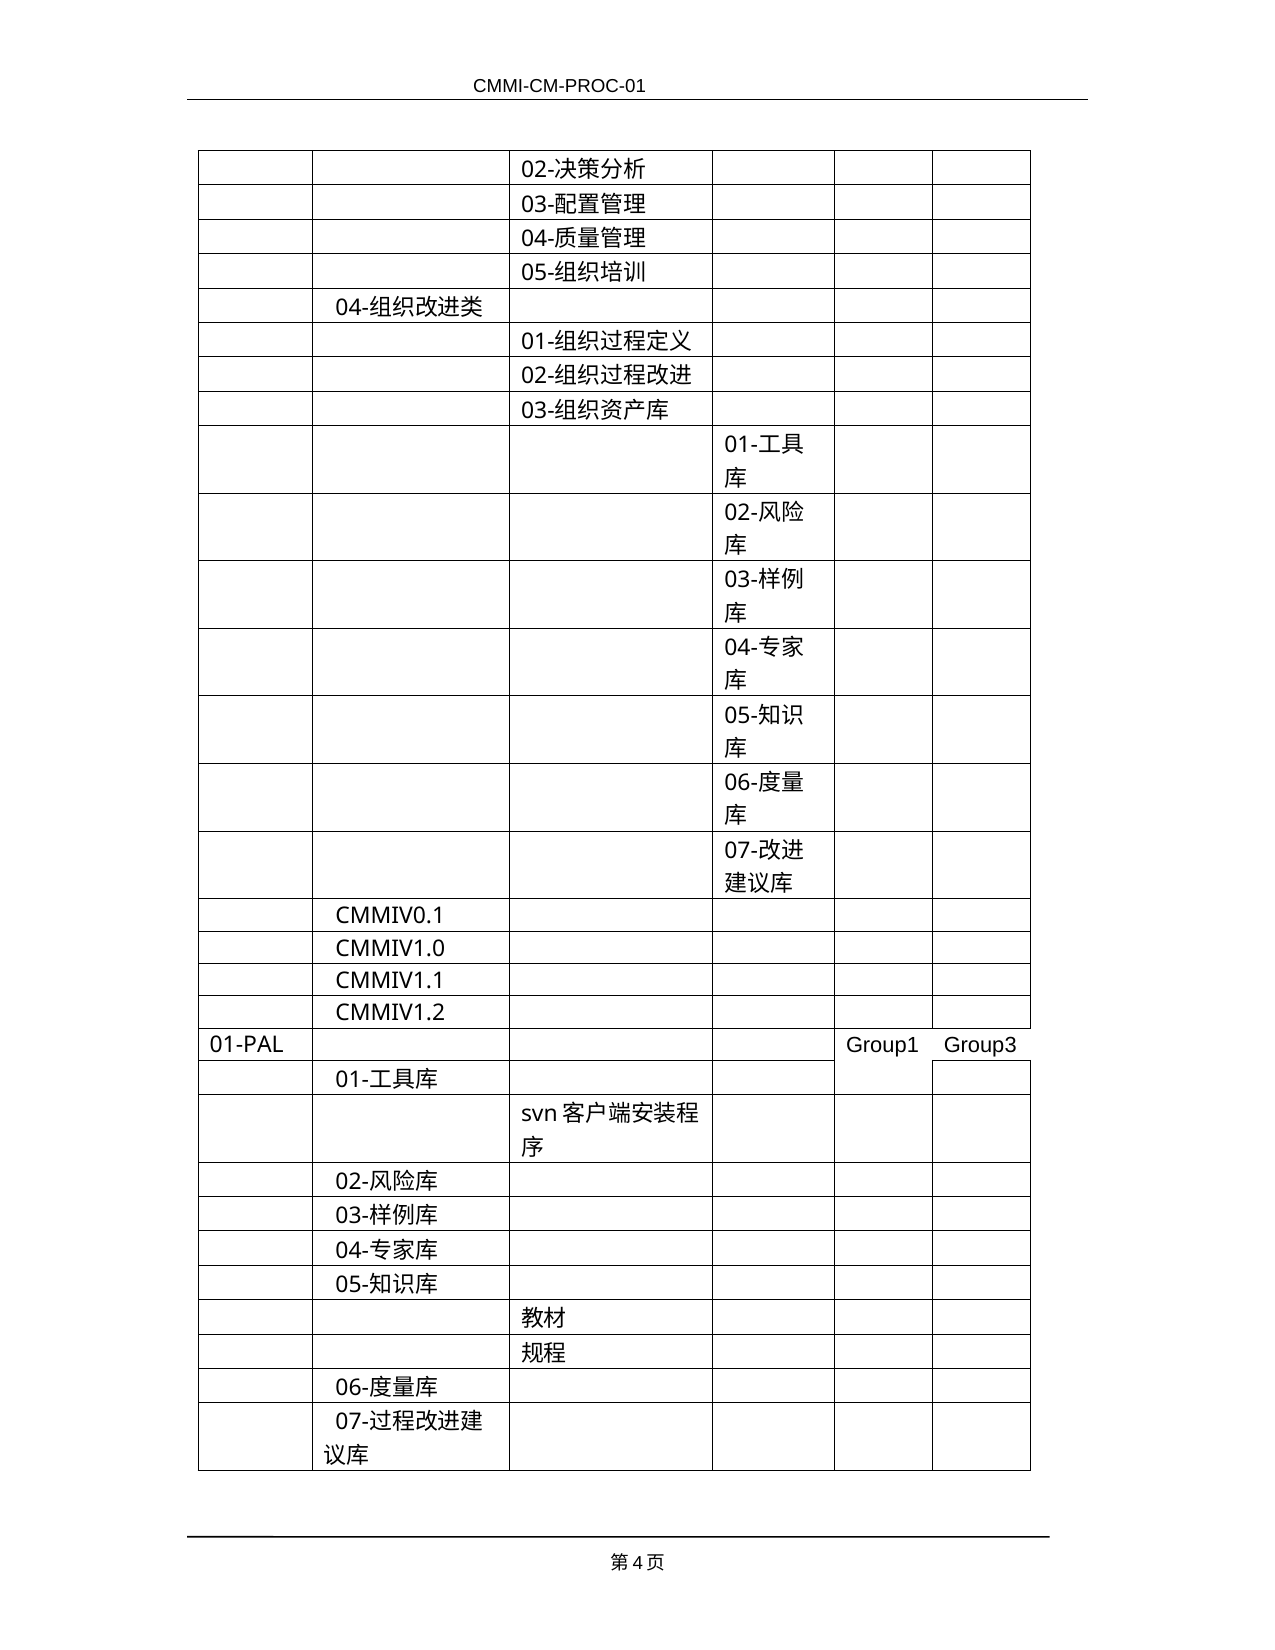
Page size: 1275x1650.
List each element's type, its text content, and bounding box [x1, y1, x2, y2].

table_cell [713, 964, 834, 995]
table_cell [835, 1231, 932, 1265]
table_cell CMMIV1.1 [313, 964, 509, 995]
table_cell 03-样例库 [313, 1197, 509, 1230]
table_cell [933, 289, 1030, 322]
table_cell 01-工具库 [713, 426, 834, 493]
table_cell CMMIV1.0 [313, 932, 509, 963]
table_cell [835, 1095, 932, 1162]
table_cell [933, 185, 1030, 219]
table_cell [835, 561, 932, 628]
table_cell [933, 1095, 1030, 1162]
table_cell [933, 629, 1030, 695]
table_cell [933, 832, 1030, 898]
table_cell [713, 996, 834, 1027]
table_cell 01-工具库 [313, 1061, 509, 1094]
table_cell [199, 392, 312, 425]
table_cell 07-过程改进建议库 [313, 1403, 509, 1470]
table_cell [510, 629, 712, 695]
table_cell [199, 629, 312, 695]
table_cell [313, 1335, 509, 1368]
table_cell [713, 1095, 834, 1162]
table_cell [933, 1231, 1030, 1265]
table_cell [713, 1335, 834, 1368]
table_cell [510, 1231, 712, 1265]
table_cell [510, 1369, 712, 1402]
table_cell [933, 1369, 1030, 1402]
table_cell CMMIV1.2 [313, 996, 509, 1027]
table_cell [933, 494, 1030, 560]
table_cell [835, 426, 932, 493]
table_cell 03-组织资产库 [510, 392, 712, 425]
table_cell [199, 494, 312, 560]
table_cell [510, 1266, 712, 1299]
table_cell [713, 323, 834, 356]
table_cell [199, 1335, 312, 1368]
table_cell [199, 1163, 312, 1196]
table_cell [713, 1197, 834, 1230]
table_cell [835, 1369, 932, 1402]
table_cell [510, 996, 712, 1027]
table_cell [199, 964, 312, 995]
table_cell [933, 899, 1030, 931]
table_cell [933, 151, 1030, 184]
table_cell [835, 151, 932, 184]
table_cell [510, 932, 712, 963]
table_cell [713, 151, 834, 184]
table_cell 02-风险库 [713, 494, 834, 560]
table_cell [510, 964, 712, 995]
table_cell [713, 357, 834, 391]
table_cell [199, 832, 312, 898]
table_cell 05-知识库 [313, 1266, 509, 1299]
table_cell [835, 764, 932, 831]
table_cell [510, 289, 712, 322]
table_cell 04-质量管理 [510, 220, 712, 253]
table_cell [313, 220, 509, 253]
table_cell Group1 [835, 1029, 932, 1060]
table_cell [713, 254, 834, 287]
table_cell [933, 220, 1030, 253]
table_cell [199, 151, 312, 184]
table_cell 07-改进建议库 [713, 832, 834, 898]
table_cell 01-组织过程定义 [510, 323, 712, 356]
table_cell [713, 1029, 834, 1060]
table_cell [933, 323, 1030, 356]
table_cell [199, 185, 312, 219]
table_cell Group3 [932, 1029, 1030, 1060]
table_cell [313, 1300, 509, 1333]
table_cell 03-样例库 [713, 561, 834, 628]
table_cell 01-PAL [199, 1029, 312, 1060]
table_cell [313, 151, 509, 184]
table_cell [713, 185, 834, 219]
table_cell 03-配置管理 [510, 185, 712, 219]
table_cell [199, 1095, 312, 1162]
table_cell [199, 1300, 312, 1333]
table_cell [510, 764, 712, 831]
table_cell [199, 254, 312, 287]
table_cell [313, 185, 509, 219]
table_cell [835, 1163, 932, 1196]
table_cell [835, 1335, 932, 1368]
table_cell [199, 996, 312, 1027]
table_cell 06-度量库 [713, 764, 834, 831]
table_cell [933, 1197, 1030, 1230]
table_cell [510, 1403, 712, 1470]
table_cell 02-风险库 [313, 1163, 509, 1196]
table_cell [713, 1369, 834, 1402]
table_cell [199, 1061, 312, 1094]
table_cell 05-组织培训 [510, 254, 712, 287]
table_cell [933, 1403, 1030, 1470]
table_cell [510, 1163, 712, 1196]
table_cell [199, 323, 312, 356]
table_cell [510, 832, 712, 898]
table_cell [835, 932, 932, 963]
table_cell [510, 1029, 712, 1060]
table_cell [933, 696, 1030, 763]
table_cell [199, 764, 312, 831]
table_cell [199, 426, 312, 493]
table_cell [313, 392, 509, 425]
table_cell [835, 254, 932, 287]
table_cell 04-组织改进类 [313, 289, 509, 322]
table_cell [713, 1300, 834, 1333]
table_cell [313, 426, 509, 493]
table_cell [313, 254, 509, 287]
table_cell [835, 392, 932, 425]
table_cell 02-决策分析 [510, 151, 712, 184]
table_cell [835, 220, 932, 253]
table_cell [713, 392, 834, 425]
table_cell [313, 561, 509, 628]
table_cell [933, 1266, 1030, 1299]
table_cell [835, 832, 932, 898]
table_cell [933, 996, 1030, 1027]
table_cell [835, 357, 932, 391]
table_cell [313, 696, 509, 763]
table_cell [313, 1095, 509, 1162]
table_cell [713, 289, 834, 322]
table_cell [199, 220, 312, 253]
table_cell [933, 1335, 1030, 1368]
table_cell [933, 1061, 1030, 1094]
table_cell [510, 426, 712, 493]
table_cell [835, 494, 932, 560]
table_cell [313, 629, 509, 695]
table_cell [835, 1403, 932, 1470]
table_cell [835, 289, 932, 322]
table_cell 06-度量库 [313, 1369, 509, 1402]
table_cell [313, 494, 509, 560]
table_cell [313, 764, 509, 831]
table_cell [510, 1197, 712, 1230]
table_cell [199, 561, 312, 628]
table_cell [510, 561, 712, 628]
table_cell [713, 1061, 834, 1094]
table_cell 02-组织过程改进 [510, 357, 712, 391]
table_cell [199, 1266, 312, 1299]
table_cell 规程 [510, 1335, 712, 1368]
table_cell [199, 1231, 312, 1265]
table_cell [835, 1300, 932, 1333]
table_cell [713, 1163, 834, 1196]
table_cell 04-专家库 [713, 629, 834, 695]
table_cell [199, 357, 312, 391]
table_cell [199, 932, 312, 963]
table_cell [199, 899, 312, 931]
table_cell [713, 1266, 834, 1299]
table_cell 05-知识库 [713, 696, 834, 763]
table_cell [199, 696, 312, 763]
table_cell [199, 1403, 312, 1470]
table_cell [835, 1197, 932, 1230]
table_cell [933, 254, 1030, 287]
table_cell [835, 1060, 932, 1094]
table_cell [835, 996, 932, 1027]
table_cell [835, 629, 932, 695]
table_cell [933, 964, 1030, 995]
table_cell [713, 1403, 834, 1470]
table_cell [835, 1266, 932, 1299]
table_cell [835, 323, 932, 356]
table_cell [713, 220, 834, 253]
table_cell [713, 932, 834, 963]
table_cell [835, 696, 932, 763]
table_cell [933, 392, 1030, 425]
table_cell 教材 [510, 1300, 712, 1333]
table_cell [199, 289, 312, 322]
table_cell [510, 494, 712, 560]
table_cell [510, 696, 712, 763]
table_cell [313, 357, 509, 391]
table_cell [933, 764, 1030, 831]
table_cell svn客户端安装程序 [510, 1095, 712, 1162]
table_cell [933, 426, 1030, 493]
table_cell [313, 832, 509, 898]
table_cell [199, 1369, 312, 1402]
table_cell [835, 964, 932, 995]
table_cell 04-专家库 [313, 1231, 509, 1265]
table_cell [835, 185, 932, 219]
table_cell [313, 323, 509, 356]
table_cell [933, 1300, 1030, 1333]
table_cell [835, 899, 932, 931]
table_cell [713, 899, 834, 931]
table_cell [933, 1163, 1030, 1196]
table_cell [933, 932, 1030, 963]
table_cell [199, 1197, 312, 1230]
table_cell [510, 899, 712, 931]
table_cell [933, 357, 1030, 391]
table_cell [510, 1061, 712, 1094]
table_cell [933, 561, 1030, 628]
table_cell CMMIV0.1 [313, 899, 509, 931]
table_cell [313, 1029, 509, 1060]
table_cell [713, 1231, 834, 1265]
